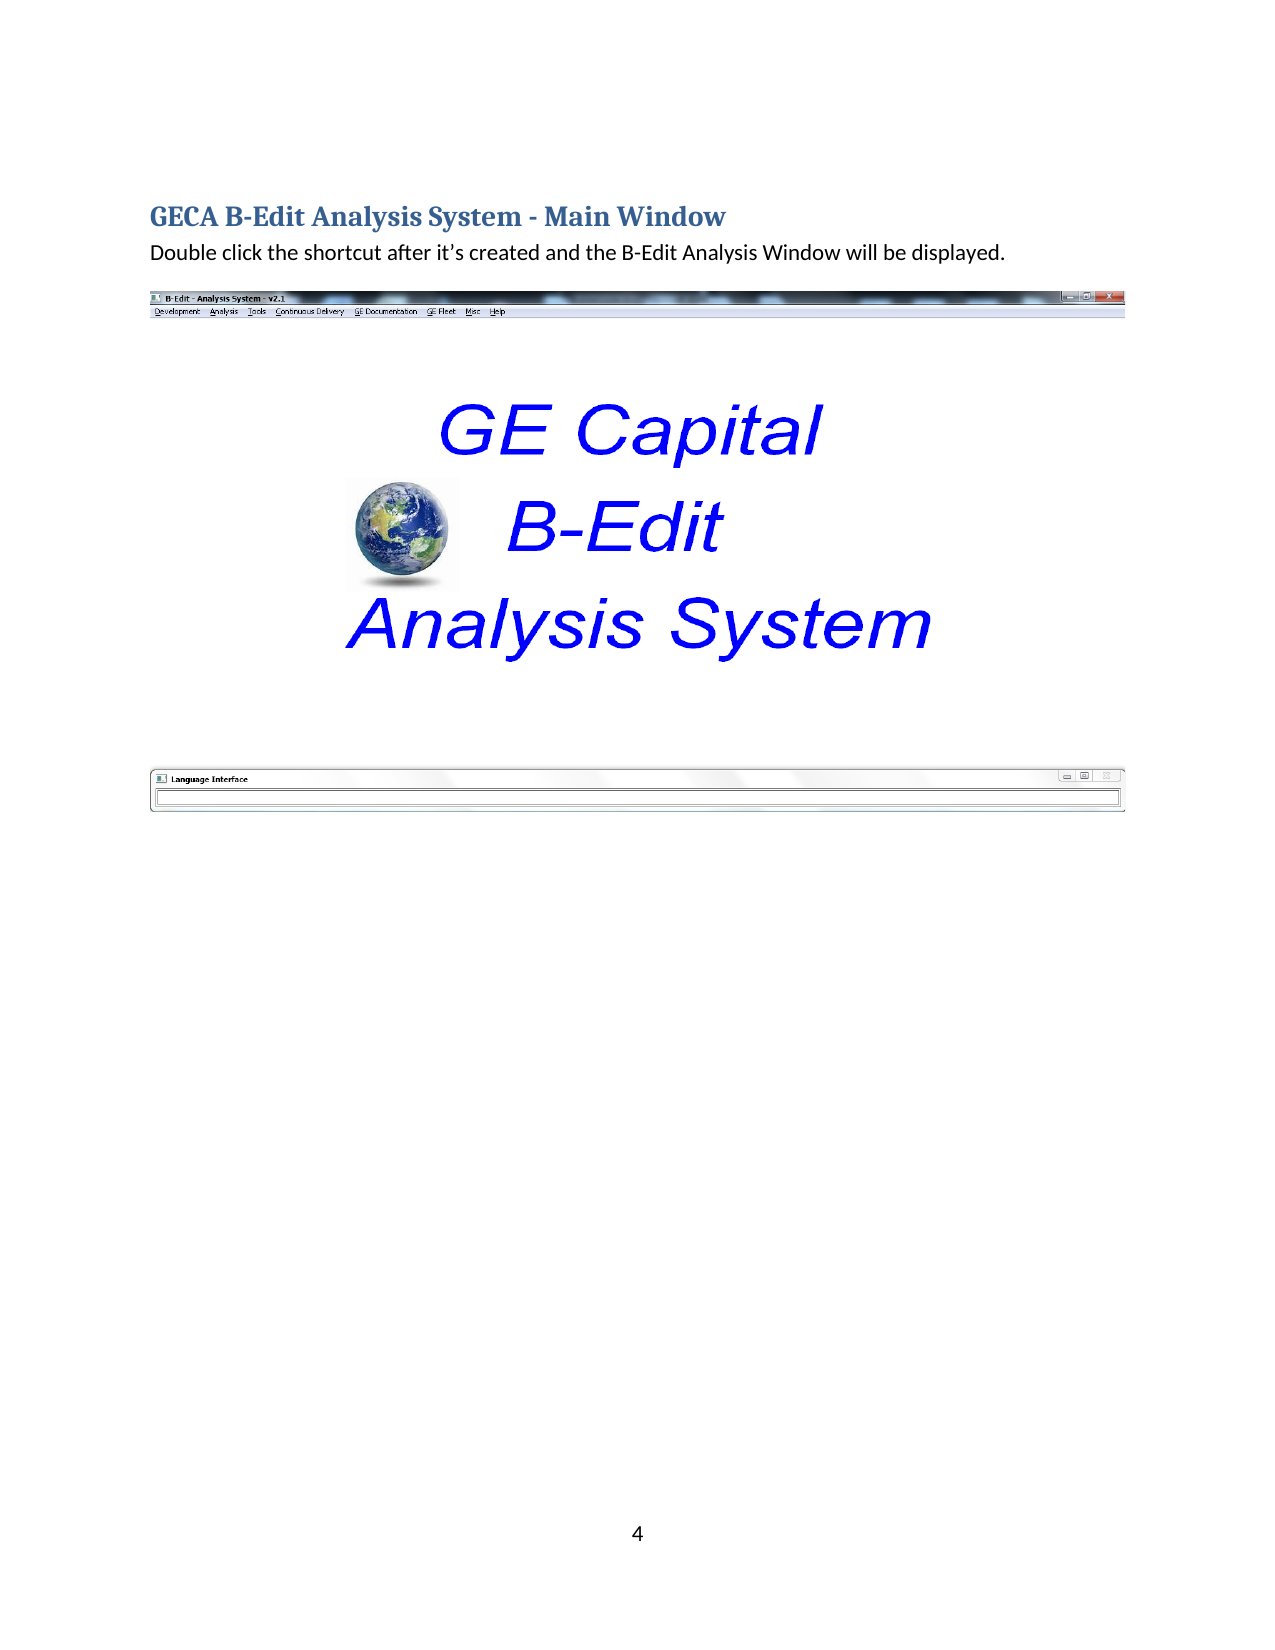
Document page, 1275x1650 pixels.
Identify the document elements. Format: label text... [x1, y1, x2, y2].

text Double click the shortcut after it’s created and the B-Edit Analysis Window will be displayed. [150, 238, 1125, 267]
subtitle GECA B-Edit Analysis System - Main Window [150, 200, 1125, 233]
picture [150, 291, 1125, 812]
